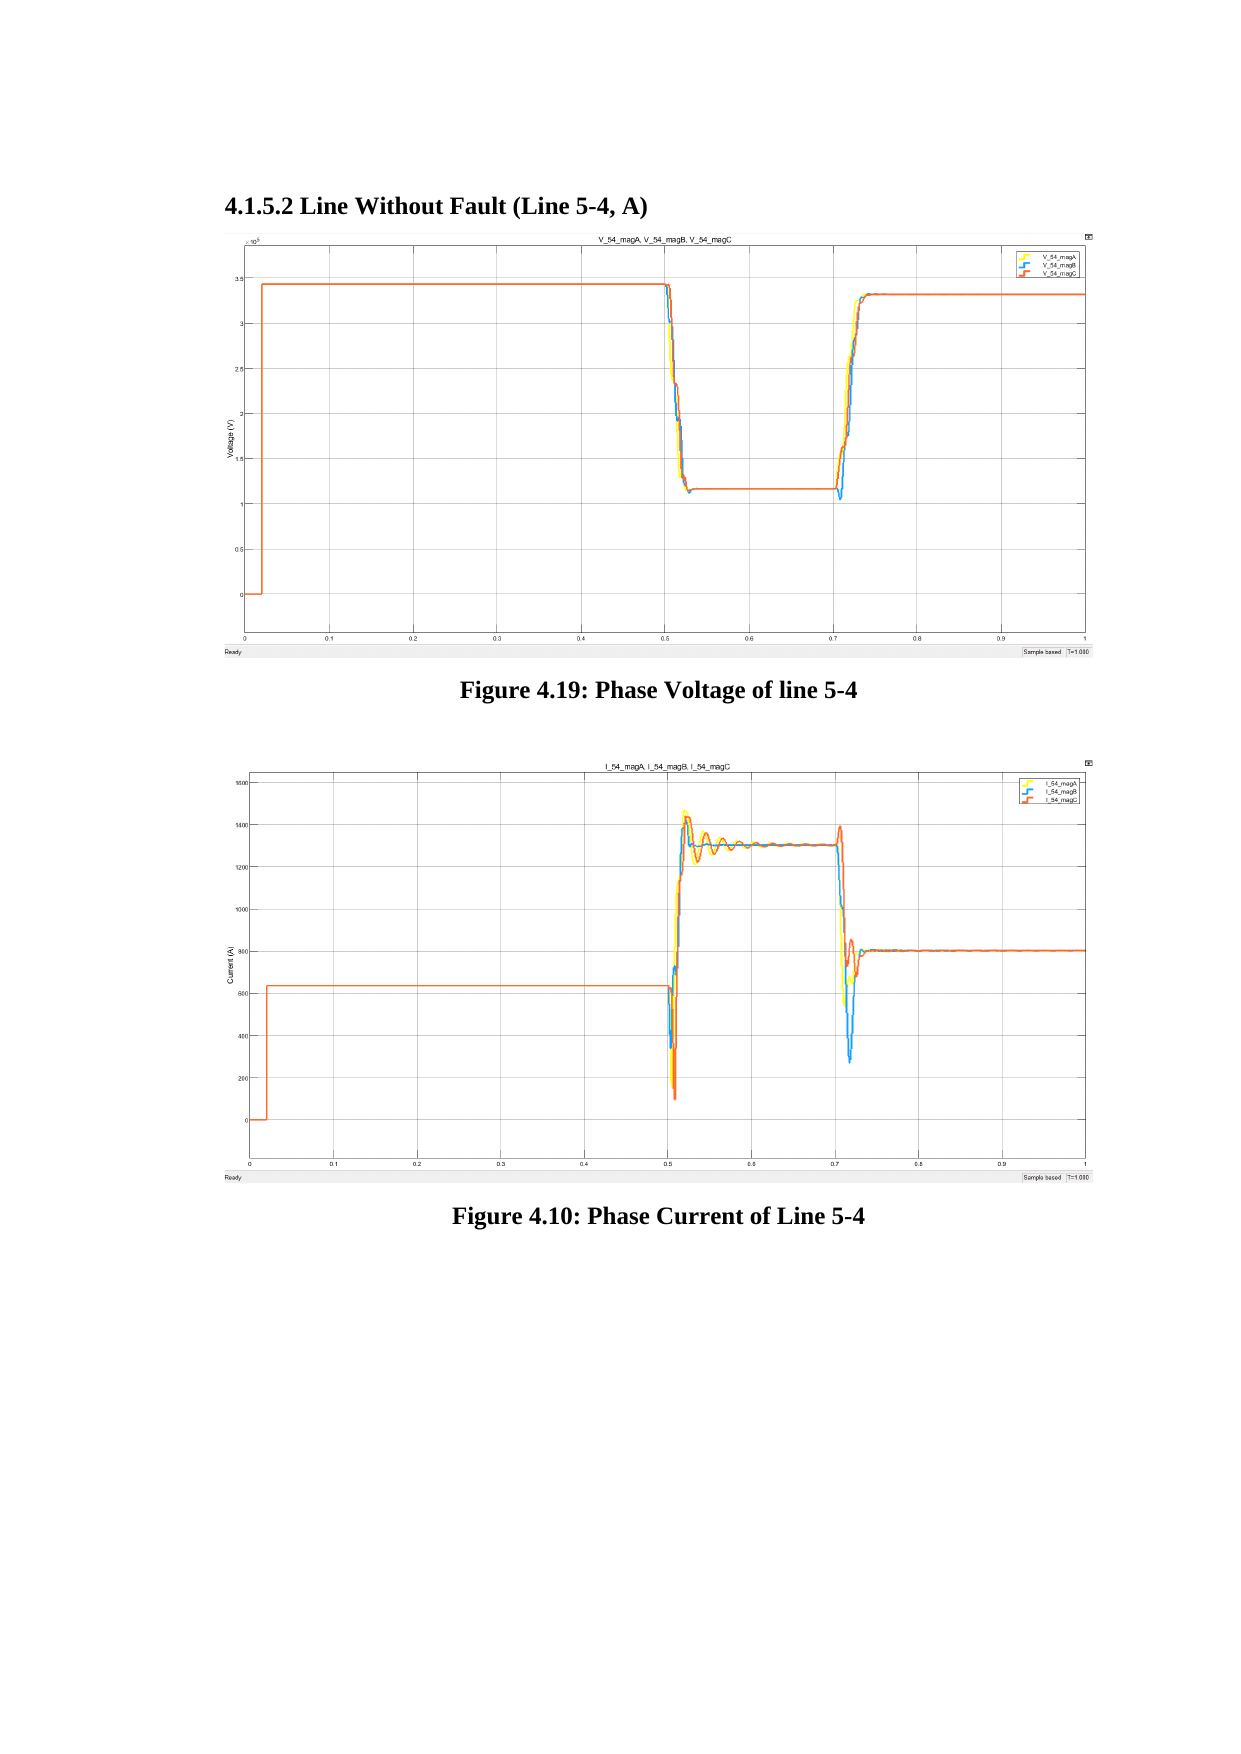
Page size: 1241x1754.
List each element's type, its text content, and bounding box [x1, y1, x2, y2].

text 4.1.5.2 Line Without Fault (Line 5-4, A) [224, 191, 1092, 219]
picture [224, 233, 1093, 658]
subtitle Figure 4.19: Phase Voltage of line 5-4 [224, 675, 1092, 704]
picture [224, 760, 1093, 1183]
